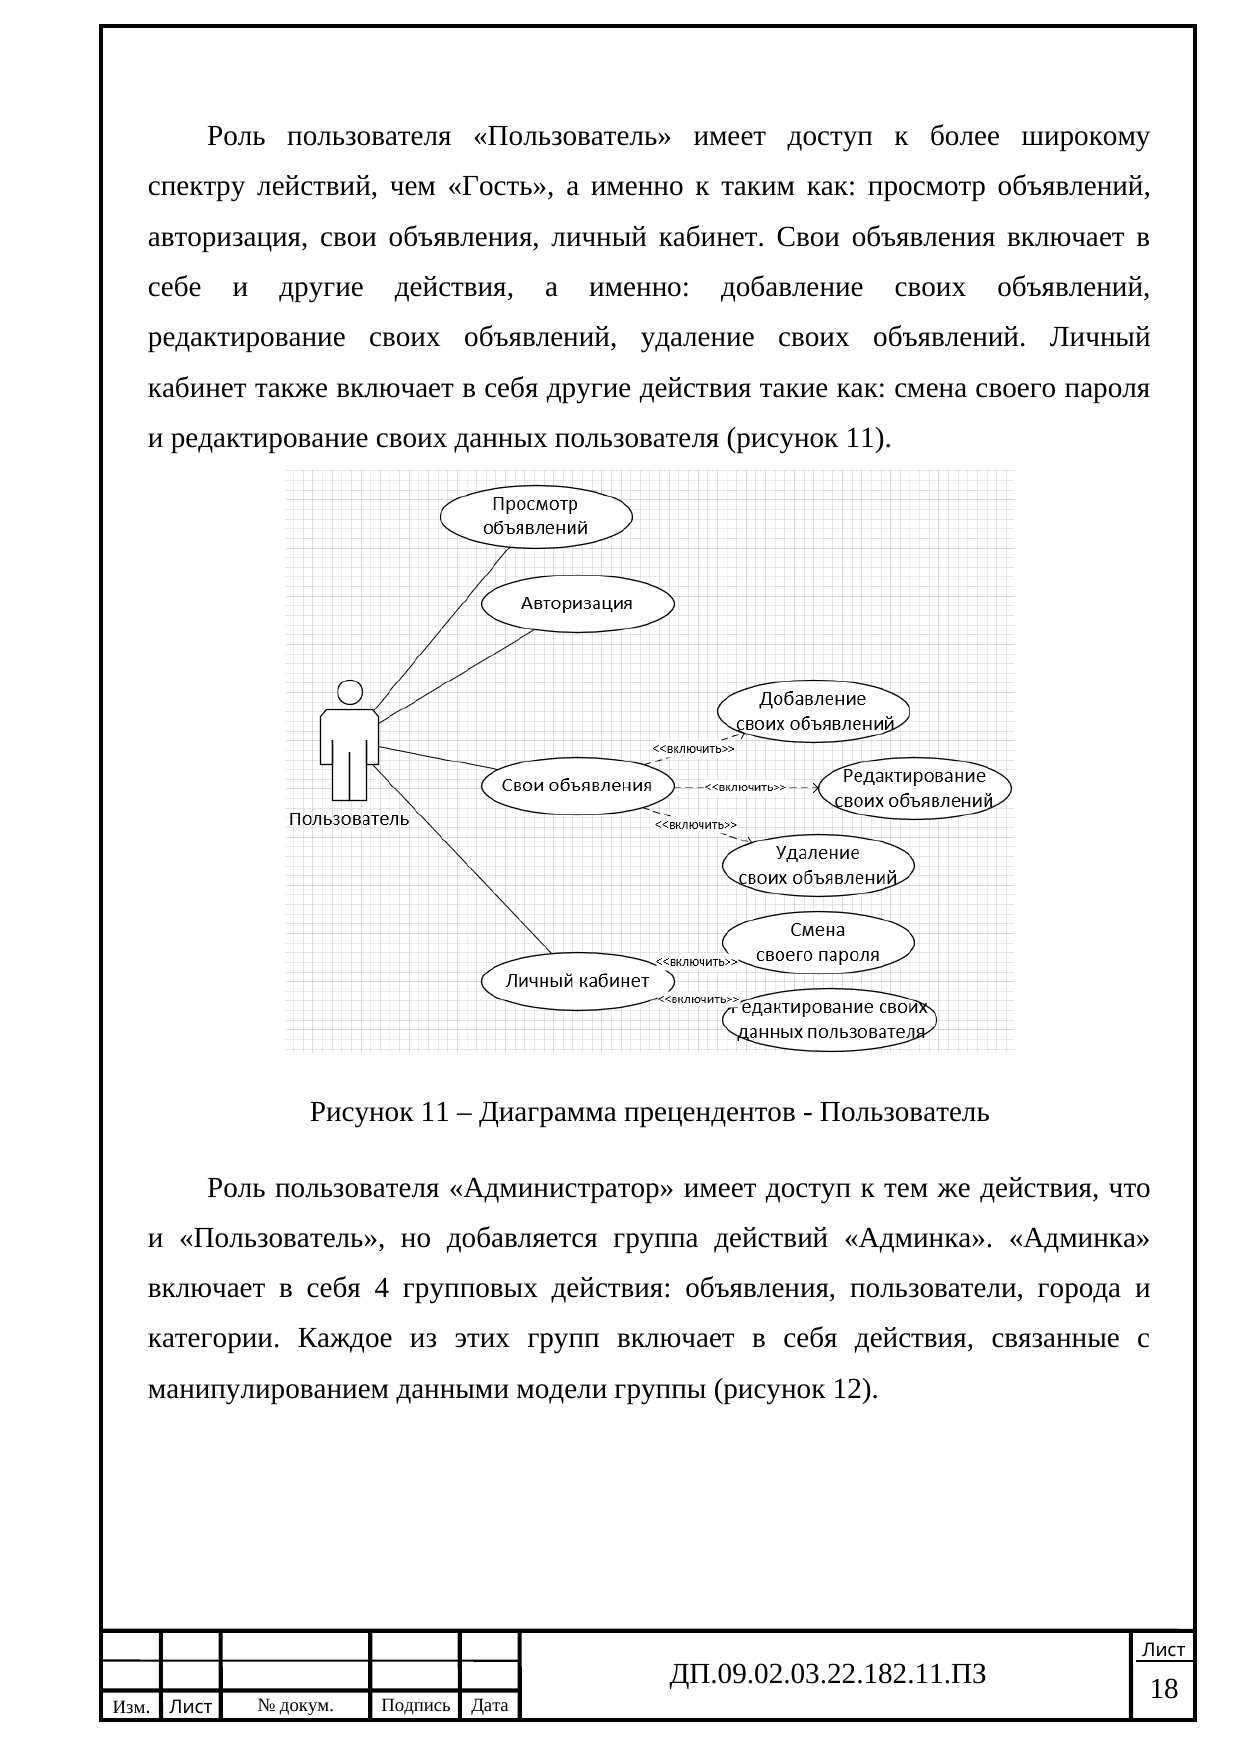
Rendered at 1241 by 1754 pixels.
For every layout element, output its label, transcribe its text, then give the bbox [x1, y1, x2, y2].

text Роль пользователя «Администратор» имеет доступ к тем же действия, что и «Пользователь», но добавляется группа действий «Админка». «Админка» включает в себя 4 групповых действия: объявления, пользователи, города и категории. Каждое из этих групп включает в себя действия, связанные с манипулированием данными модели группы (рисунок 12). [148, 1170, 1152, 1404]
text Роль пользователя «Пользователь» имеет доступ к более широкому спектру лействий, чем «Гость», а именно к таким как: просмотр объявлений, авторизация, свои объявления, личный кабинет. Свои объявления включает в себе и другие действия, а именно: добавление своих объявлений, редактирование своих объявлений, удаление своих объявлений. Личный кабинет также включает в себя другие действия такие как: смена своего пароля и редактирование своих данных пользователя (рисунок 11). [148, 118, 1152, 453]
picture [285, 470, 1014, 1053]
text Рисунок 11 – Диаграмма прецендентов - Пользователь [118, 1094, 1181, 1128]
